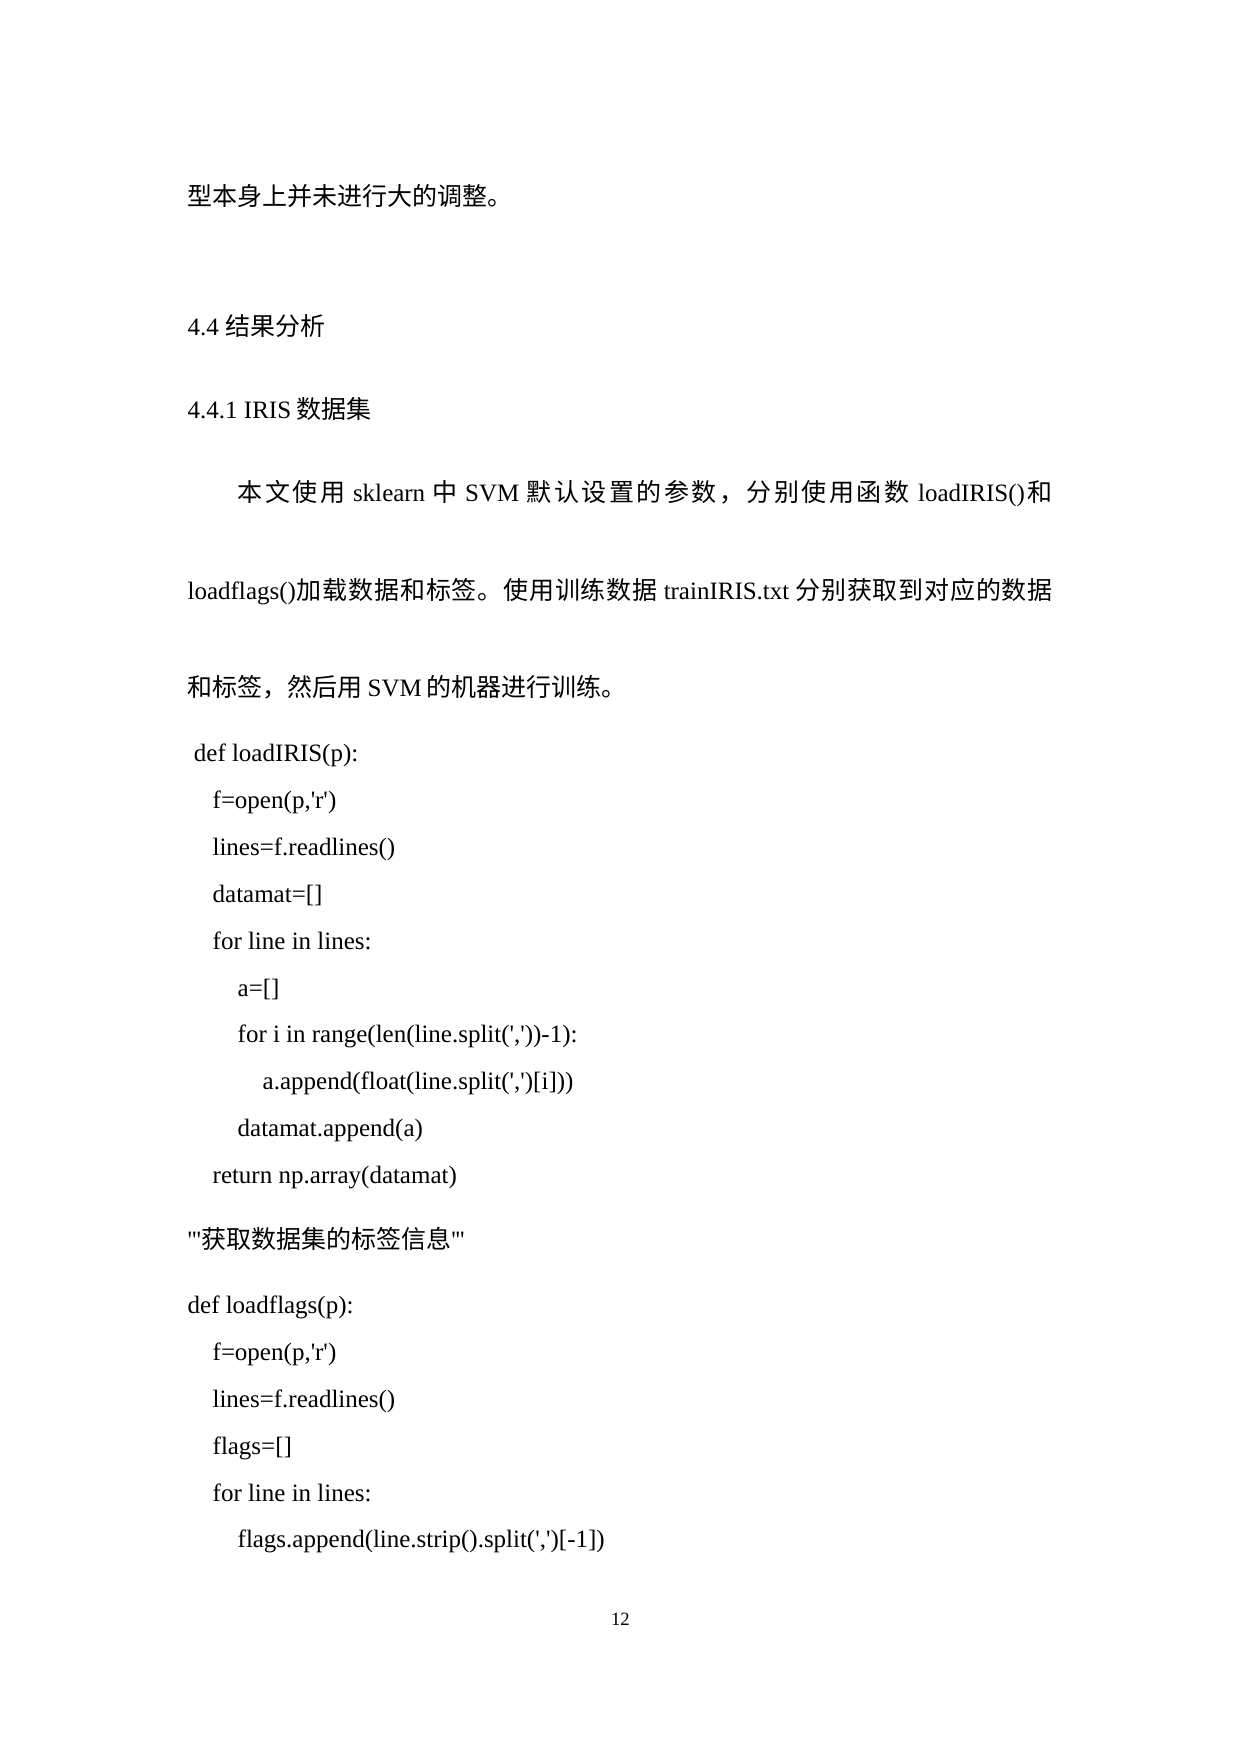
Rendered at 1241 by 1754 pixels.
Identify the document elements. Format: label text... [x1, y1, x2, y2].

text for i in range(len(line.split(','))-1): [187, 1018, 1053, 1050]
text def loadflags(p): [187, 1288, 1053, 1321]
text f=open(p,'r') [187, 1335, 1053, 1368]
subtitle 4.4.1 IRIS数据集 [187, 375, 1053, 440]
text lines=f.readlines() [187, 830, 1053, 863]
text f=open(p,'r') [187, 783, 1053, 816]
text for line in lines: [187, 924, 1053, 956]
subtitle 4.4 结果分析 [187, 292, 1053, 357]
text for line in lines: [187, 1476, 1053, 1508]
text datamat.append(a) [187, 1111, 1053, 1144]
text flags=[] [187, 1429, 1053, 1461]
text return np.array(datamat) [187, 1158, 1053, 1191]
text flags.append(line.strip().split(',')[-1]) [187, 1523, 1053, 1555]
text a.append(float(line.split(',')[i])) [187, 1064, 1053, 1097]
text 本文使用sklearn中SVM默认设置的参数，分别使用函数loadIRIS()和loadflags()加载数据和标签。使用训练数据trainIRIS.txt分别获取到对应的数据和标签，然后用SVM的机器进行训练。 [187, 458, 1053, 718]
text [187, 162, 1053, 227]
text lines=f.readlines() [187, 1382, 1053, 1414]
text datamat=[] [187, 877, 1053, 909]
text def loadIRIS(p): [187, 736, 1053, 769]
text '''获取数据集的标签信息''' [187, 1205, 1053, 1270]
text a=[] [187, 971, 1053, 1003]
